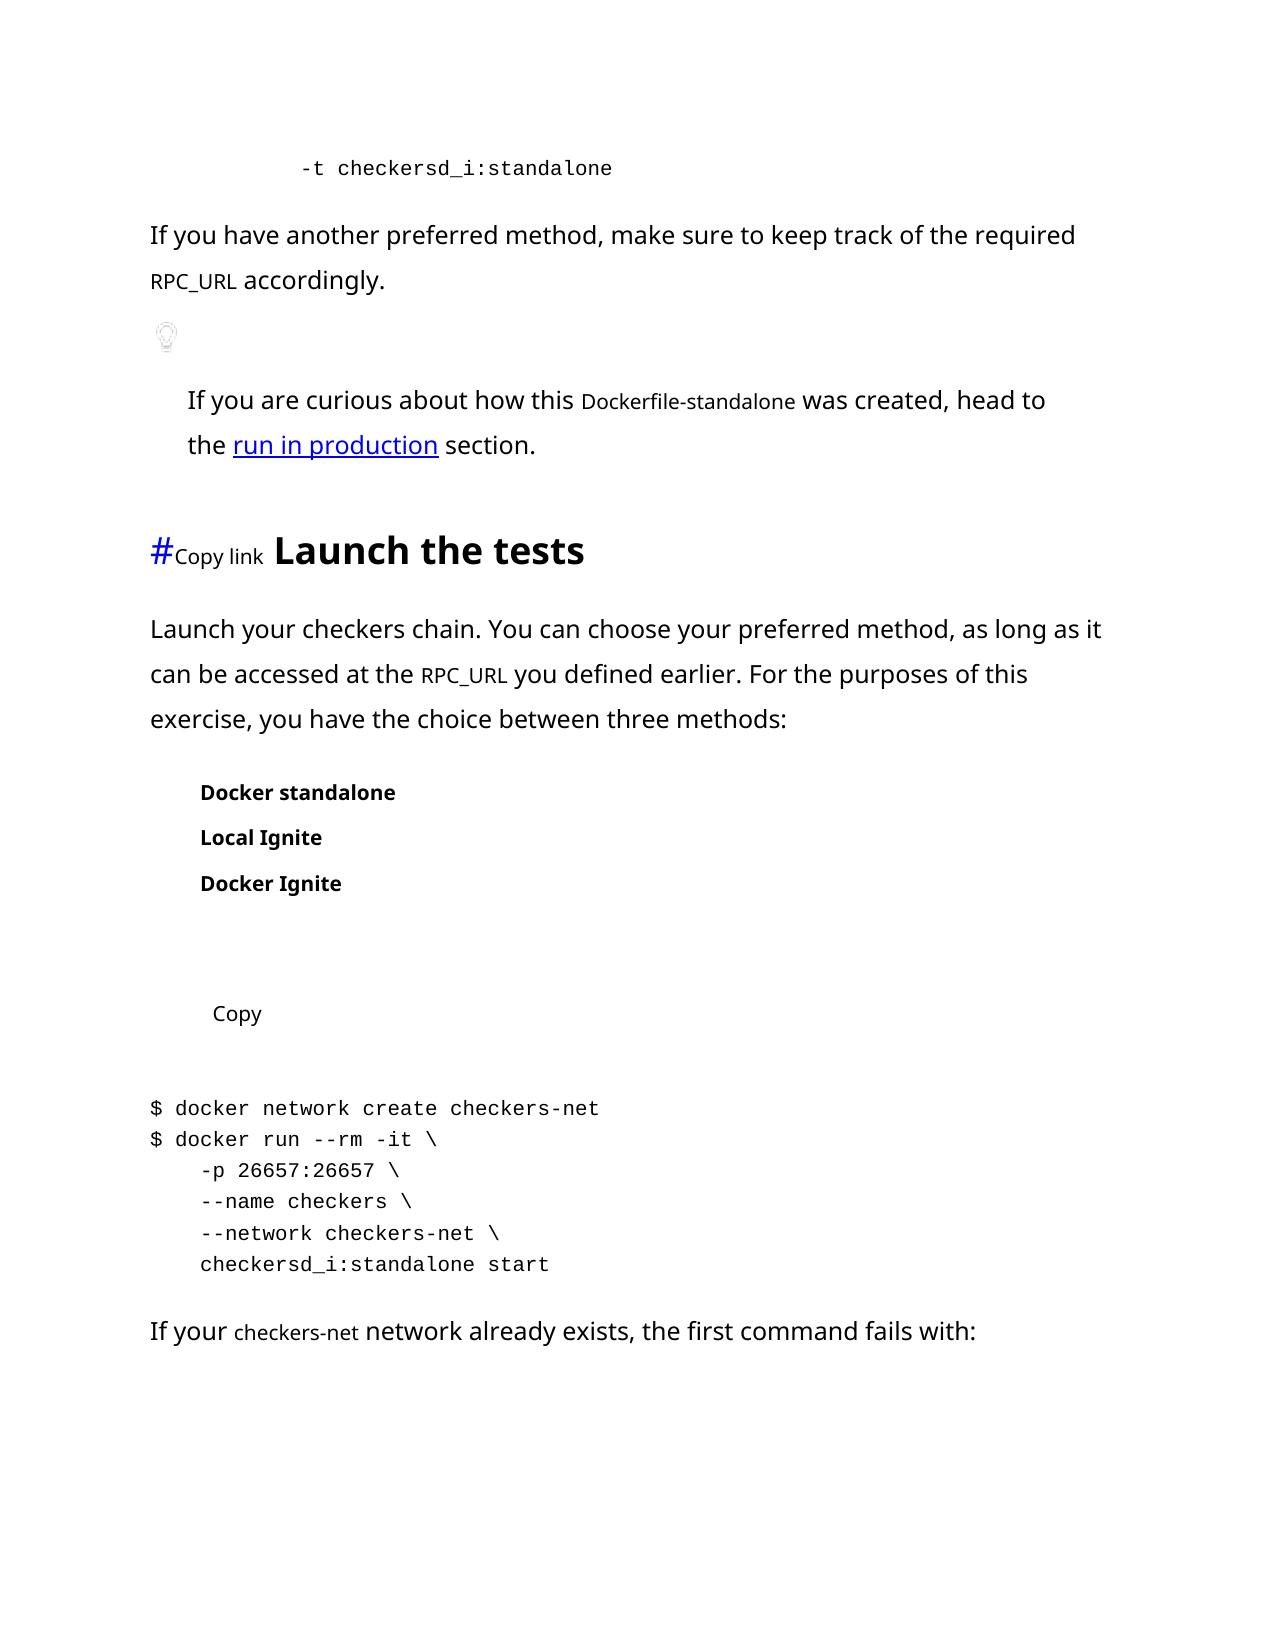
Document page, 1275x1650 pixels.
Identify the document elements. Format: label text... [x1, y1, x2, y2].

text Docker Ignite [200, 852, 1125, 897]
text If you are curious about how this Dockerfile-standalone was created, head to the run in production section. [187, 371, 1087, 462]
text --network checkers-net \ [150, 1215, 1125, 1246]
text If you have another preferred method, make sure to keep track of the required RPC_URL accordingly. [150, 206, 1125, 297]
text $ docker run --rm -it \ [150, 1121, 1125, 1152]
text --name checkers \ [150, 1184, 1125, 1215]
text -p 26657:26657 \ [150, 1152, 1125, 1184]
text Launch your checkers chain. You can choose your preferred method, as long as it can be accessed at the RPC_URL you defined earlier. For the purposes of this exercise, you have the choice between three methods: [150, 600, 1125, 736]
text Local Ignite [200, 806, 1125, 852]
text $ docker network create checkers-net [150, 1090, 1125, 1121]
text If your checkers-net network already exists, the first command fails with: [150, 1302, 1125, 1348]
text -t checkersd_i:standalone [250, 150, 1125, 181]
text Docker standalone [200, 761, 1125, 806]
text Copy [194, 984, 1094, 1040]
text checkersd_i:standalone start [150, 1246, 1125, 1277]
text #Copy link Launch the tests [150, 524, 1125, 575]
